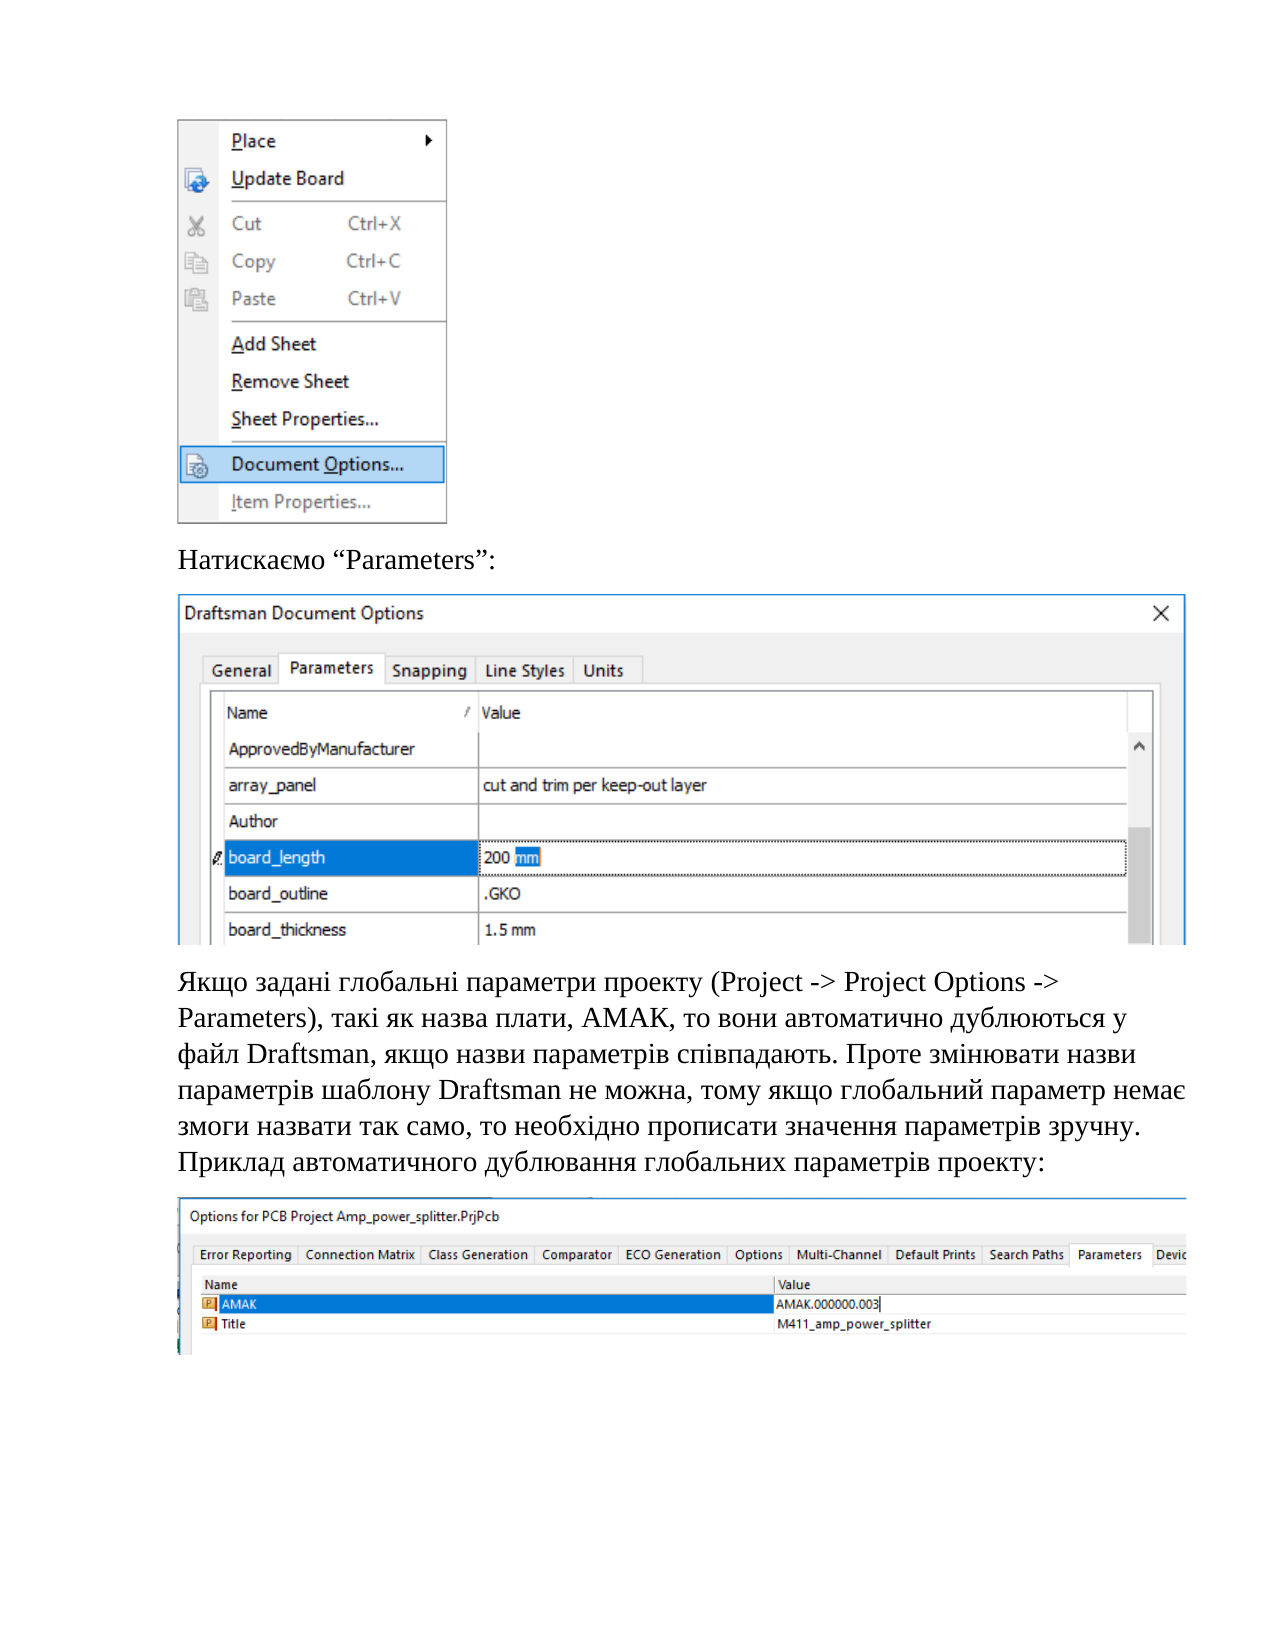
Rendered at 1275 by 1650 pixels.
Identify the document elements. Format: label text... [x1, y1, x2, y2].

text Натискаємо “Parameters”: [177, 542, 1186, 576]
text Якщо задані глобальні параметри проекту (Project -> Project Options -> Parameters), такі як назва плати, АМАК, то вони автоматично дублюються у файл Draftsman, якщо назви параметрів співпадають. Проте змінювати назви параметрів шаблону Draftsman не можна, тому якщо глобальний параметр немає змоги назвати так само, то необхідно прописати значення параметрів зручну. Приклад автоматичного дублювання глобальних параметрів проекту: [177, 964, 1186, 1178]
picture [177, 1197, 1187, 1355]
picture [177, 118, 448, 524]
picture [177, 594, 1187, 945]
